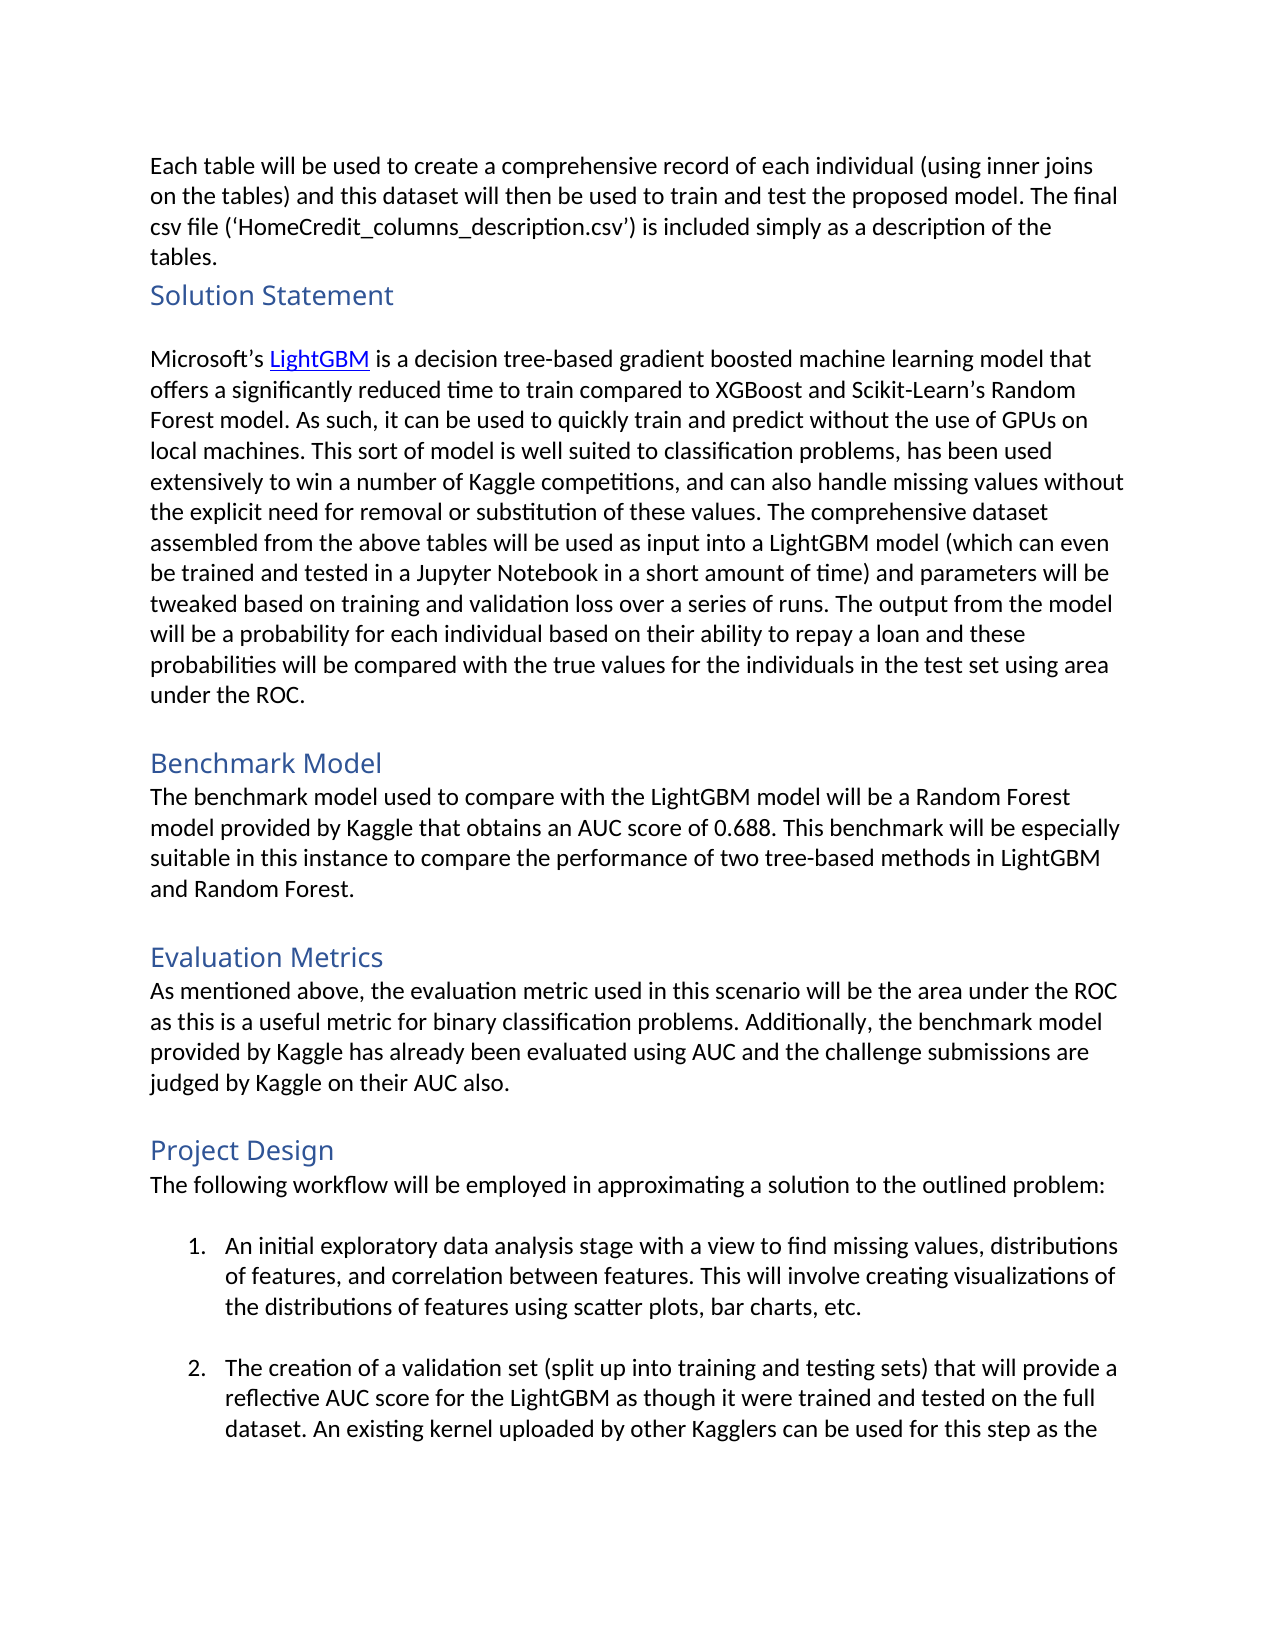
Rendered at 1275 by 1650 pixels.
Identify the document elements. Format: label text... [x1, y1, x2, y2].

text As mentioned above, the evaluation metric used in this scenario will be the area under the ROC as this is a useful metric for binary classification problems. Additionally, the benchmark model provided by Kaggle has already been evaluated using AUC and the challenge submissions are judged by Kaggle on their AUC also. [150, 975, 1125, 1097]
text The following workflow will be employed in approximating a solution to the outlined problem: [150, 1169, 1125, 1199]
subtitle Project Design [150, 1132, 1125, 1169]
text Microsoft’s LightGBM is a decision tree-based gradient boosted machine learning model that offers a significantly reduced time to train compared to XGBoost and Scikit-Learn’s Random Forest model. As such, it can be used to quickly train and predict without the use of GPUs on local machines. This sort of model is well suited to classification problems, has been used extensively to win a number of Kaggle competitions, and can also handle missing values without the explicit need for removal or substitution of these values. The comprehensive dataset assembled from the above tables will be used as input into a LightGBM model (which can even be trained and tested in a Jupyter Notebook in a short amount of time) and parameters will be tweaked based on training and validation loss over a series of runs. The output from the model will be a probability for each individual based on their ability to repay a loan and these probabilities will be compared with the true values for the individuals in the test set using area under the ROC. [150, 344, 1125, 710]
list An initial exploratory data analysis stage with a view to find missing values, distributions of features, and correlation between features. This will involve creating visualizations of the distributions of features using scatter plots, bar charts, etc. [187, 1230, 1125, 1321]
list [187, 1352, 1125, 1443]
subtitle Benchmark Model [150, 744, 1125, 781]
subtitle Evaluation Metrics [150, 938, 1125, 975]
text Each table will be used to create a comprehensive record of each individual (using inner joins on the tables) and this dataset will then be used to train and test the proposed model. The final csv file (‘HomeCredit_columns_description.csv’) is included simply as a description of the tables. [150, 150, 1125, 272]
text The benchmark model used to compare with the LightGBM model will be a Random Forest model provided by Kaggle that obtains an AUC score of 0.688. This benchmark will be especially suitable in this instance to compare the performance of two tree-based methods in LightGBM and Random Forest. [150, 781, 1125, 903]
subtitle Solution Statement [150, 276, 1125, 313]
